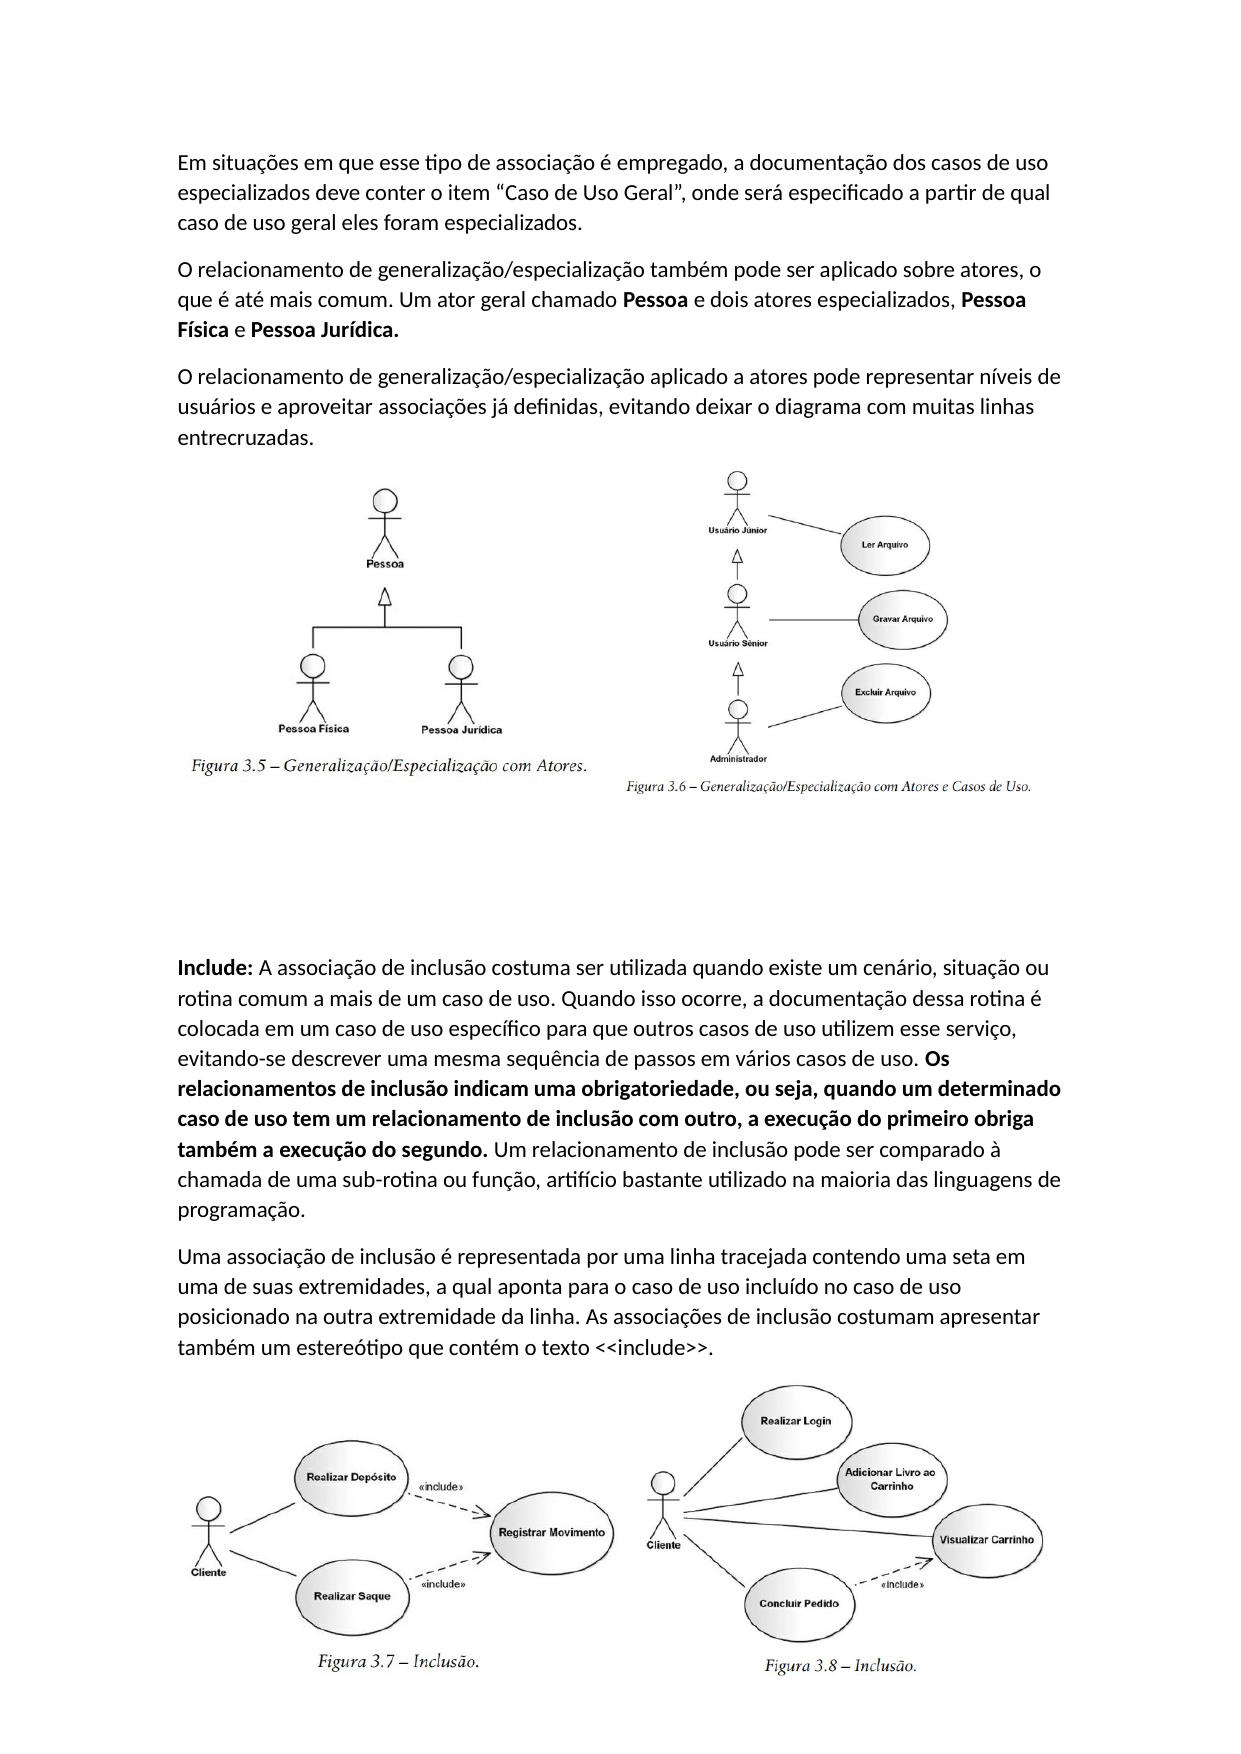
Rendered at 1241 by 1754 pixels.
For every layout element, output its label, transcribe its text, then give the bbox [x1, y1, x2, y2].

text Include: A associação de inclusão costuma ser utilizada quando existe um cenário, situação ou rotina comum a mais de um caso de uso. Quando isso ocorre, a documentação dessa rotina é colocada em um caso de uso específico para que outros casos de uso utilizem esse serviço, evitando-se descrever uma mesma sequência de passos em vários casos de uso. Os relacionamentos de inclusão indicam uma obrigatoriedade, ou seja, quando um determinado caso de uso tem um relacionamento de inclusão com outro, a execução do primeiro obriga também a execução do segundo. Um relacionamento de inclusão pode ser comparado à chamada de uma sub-rotina ou função, artifício bastante utilizado na maioria das linguagens de programação. [177, 953, 1063, 1223]
text O relacionamento de generalização/especialização aplicado a atores pode representar níveis de usuários e aproveitar associações já definidas, evitando deixar o diagrama com muitas linhas entrecruzadas. [177, 362, 1063, 451]
text Uma associação de inclusão é representada por uma linha tracejada contendo uma seta em uma de suas extremidades, a qual aponta para o caso de uso incluído no caso de uso posicionado na outra extremidade da linha. As associações de inclusão costumam apresentar também um estereótipo que contém o texto <<include>>. [177, 1242, 1063, 1361]
picture [177, 469, 1052, 794]
text O relacionamento de generalização/especialização também pode ser aplicado sobre atores, o que é até mais comum. Um ator geral chamado Pessoa e dois atores especializados, Pessoa Física e Pessoa Jurídica. [177, 255, 1063, 343]
text Em situações em que esse tipo de associação é empregado, a documentação dos casos de uso especializados deve conter o item “Caso de Uso Geral”, onde será especificado a partir de qual caso de uso geral eles foram especializados. [177, 148, 1063, 236]
picture [177, 1379, 1062, 1676]
